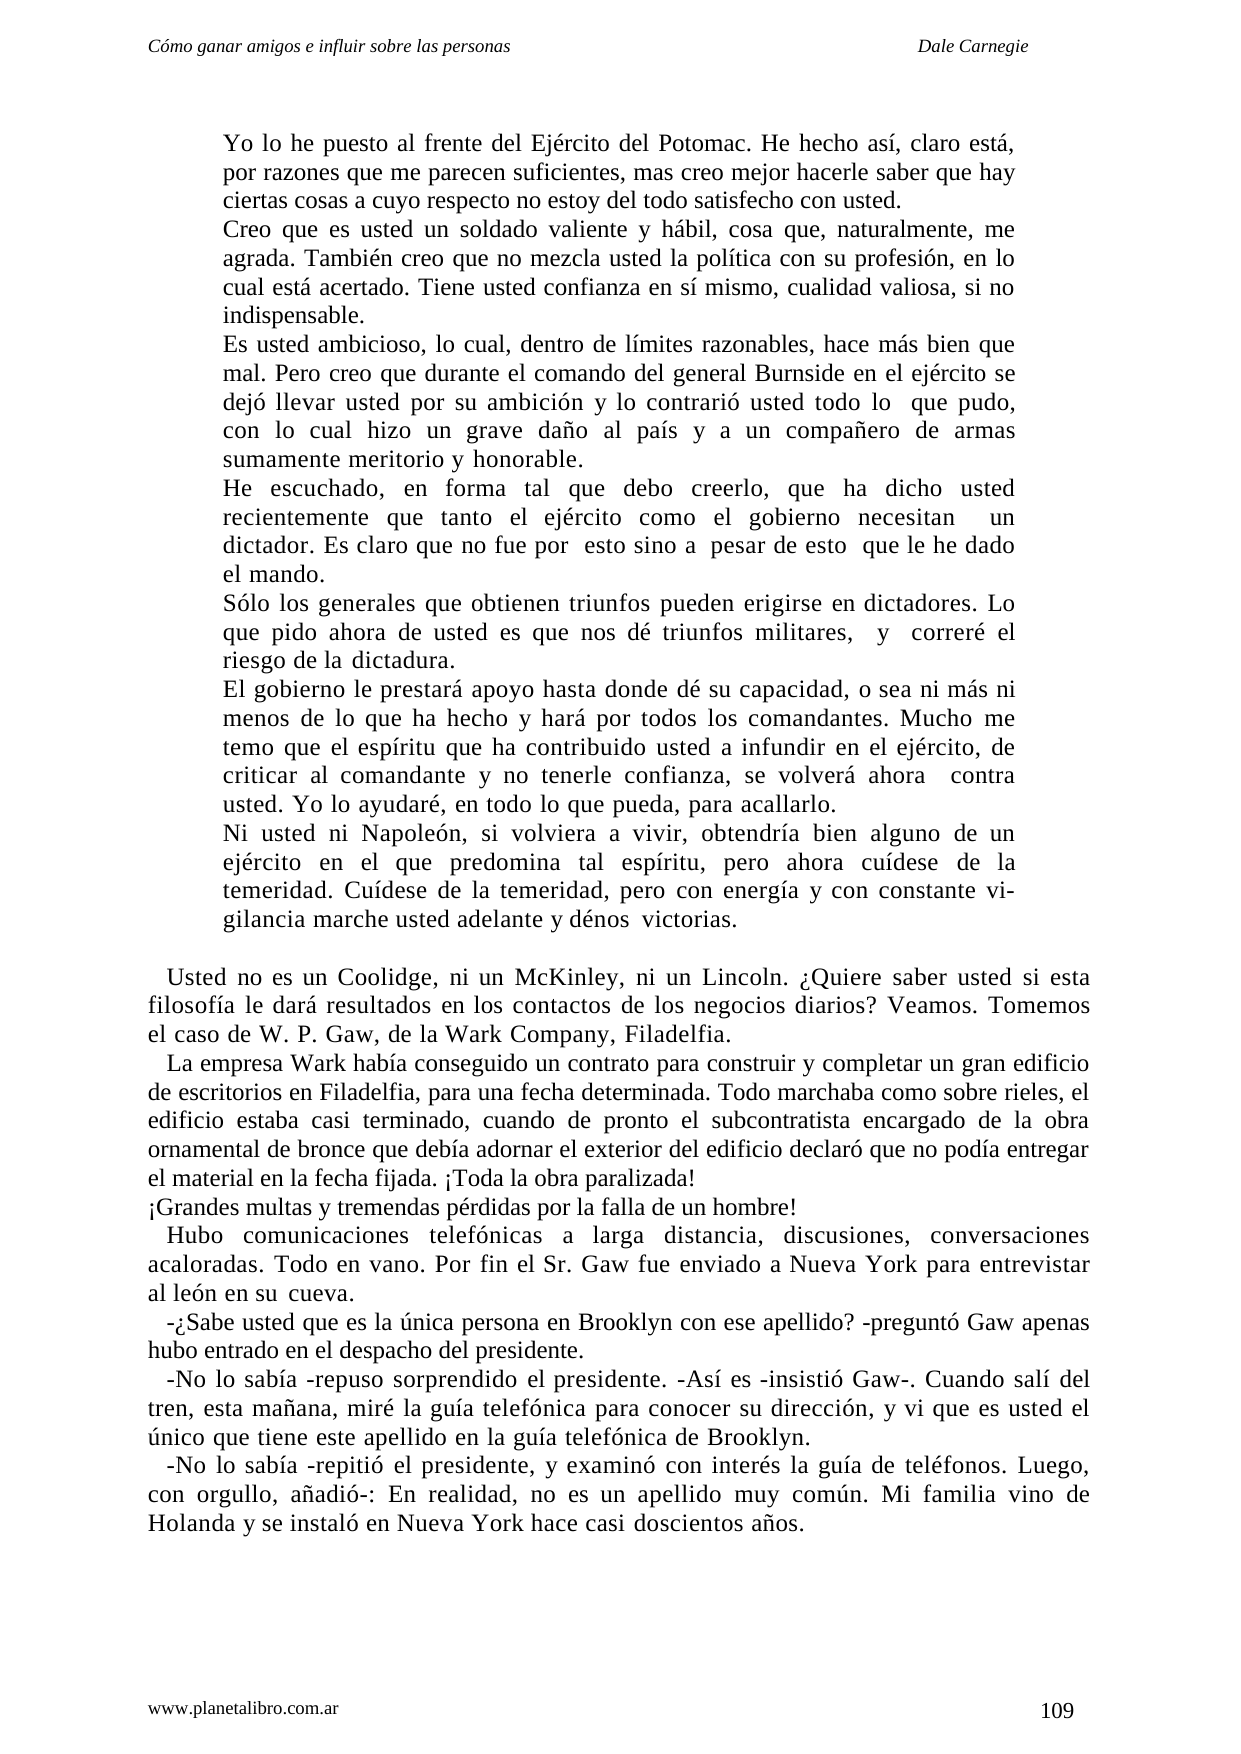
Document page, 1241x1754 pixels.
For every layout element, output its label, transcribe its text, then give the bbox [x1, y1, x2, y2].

text Creo que es usted un soldado valiente y hábil, cosa que, naturalmente, me agrada. También creo que no mezcla usted la política con su profesión, en lo cual está acertado. Tiene usted confianza en sí mismo, cualidad valiosa, si no indispensable. [223, 214, 1016, 329]
text -¿Sabe usted que es la única persona en Brooklyn con ese apellido? -preguntó Gaw apenas hubo entrado en el despacho del presidente. [148, 1307, 1091, 1364]
text He escuchado, en forma tal que debo creerlo, que ha dicho usted recientemente que tanto el ejército como el gobierno necesitan un dictador. Es claro que no fue por esto sino a pesar de esto que le he dado el mando. [223, 473, 1015, 588]
text El gobierno le prestará apoyo hasta donde dé su capacidad, o sea ni más ni menos de lo que ha hecho y hará por todos los comandantes. Mucho me temo que el espíritu que ha contribuido usted a infundir en el ejército, de criticar al comandante y no tenerle confianza, se volverá ahora contra usted. Yo lo ayudaré, en todo lo que pueda, para acallarlo. [223, 674, 1016, 818]
text -No lo sabía -repuso sorprendido el presidente. -Así es -insistió Gaw-. Cuando salí del tren, esta mañana, miré la guía telefónica para conocer su dirección, y vi que es usted el único que tiene este apellido en la guía telefónica de Brooklyn. [148, 1364, 1090, 1450]
text Ni usted ni Napoleón, si volviera a vivir, obtendría bien alguno de un ejército en el que predomina tal espíritu, pero ahora cuídese de la temeridad. Cuídese de la temeridad, pero con energía y con constante vi- gilancia marche usted adelante y dénos victorias. [223, 818, 1016, 933]
text La empresa Wark había conseguido un contrato para construir y completar un gran edificio de escritorios en Filadelfia, para una fecha determinada. Todo marchaba como sobre rieles, el edificio estaba casi terminado, cuando de pronto el subcontratista encargado de la obra ornamental de bronce que debía adornar el exterior del edificio declaró que no podía entregar el material en la fecha fijada. ¡Toda la obra paralizada! [148, 1048, 1090, 1192]
text Sólo los generales que obtienen triunfos pueden erigirse en dictadores. Lo que pido ahora de usted es que nos dé triunfos militares, y correré el riesgo de la dictadura. [223, 588, 1015, 674]
text Yo lo he puesto al frente del Ejército del Potomac. He hecho así, claro está, por razones que me parecen suficientes, mas creo mejor hacerle saber que hay ciertas cosas a cuyo respecto no estoy del todo satisfecho con usted. [223, 128, 1016, 214]
text Usted no es un Coolidge, ni un McKinley, ni un Lincoln. ¿Quiere saber usted si esta filosofía le dará resultados en los contactos de los negocios diarios? Veamos. Tomemos el caso de W. P. Gaw, de la Wark Company, Filadelfia. [148, 962, 1091, 1048]
text Hubo comunicaciones telefónicas a larga distancia, discusiones, conversaciones acaloradas. Todo en vano. Por fin el Sr. Gaw fue enviado a Nueva York para entrevistar al león en su cueva. [148, 1220, 1091, 1307]
text Es usted ambicioso, lo cual, dentro de límites razonables, hace más bien que mal. Pero creo que durante el comando del general Burnside en el ejército se dejó llevar usted por su ambición y lo contrarió usted todo lo que pudo, con lo cual hizo un grave daño al país y a un compañero de armas sumamente meritorio y honorable. [223, 329, 1016, 473]
text ¡Grandes multas y tremendas pérdidas por la falla de un hombre! [148, 1192, 1105, 1220]
text -No lo sabía -repitió el presidente, y examinó con interés la guía de teléfonos. Luego, con orgullo, añadió-: En realidad, no es un apellido muy común. Mi familia vino de Holanda y se instaló en Nueva York hace casi doscientos años. [148, 1450, 1090, 1537]
